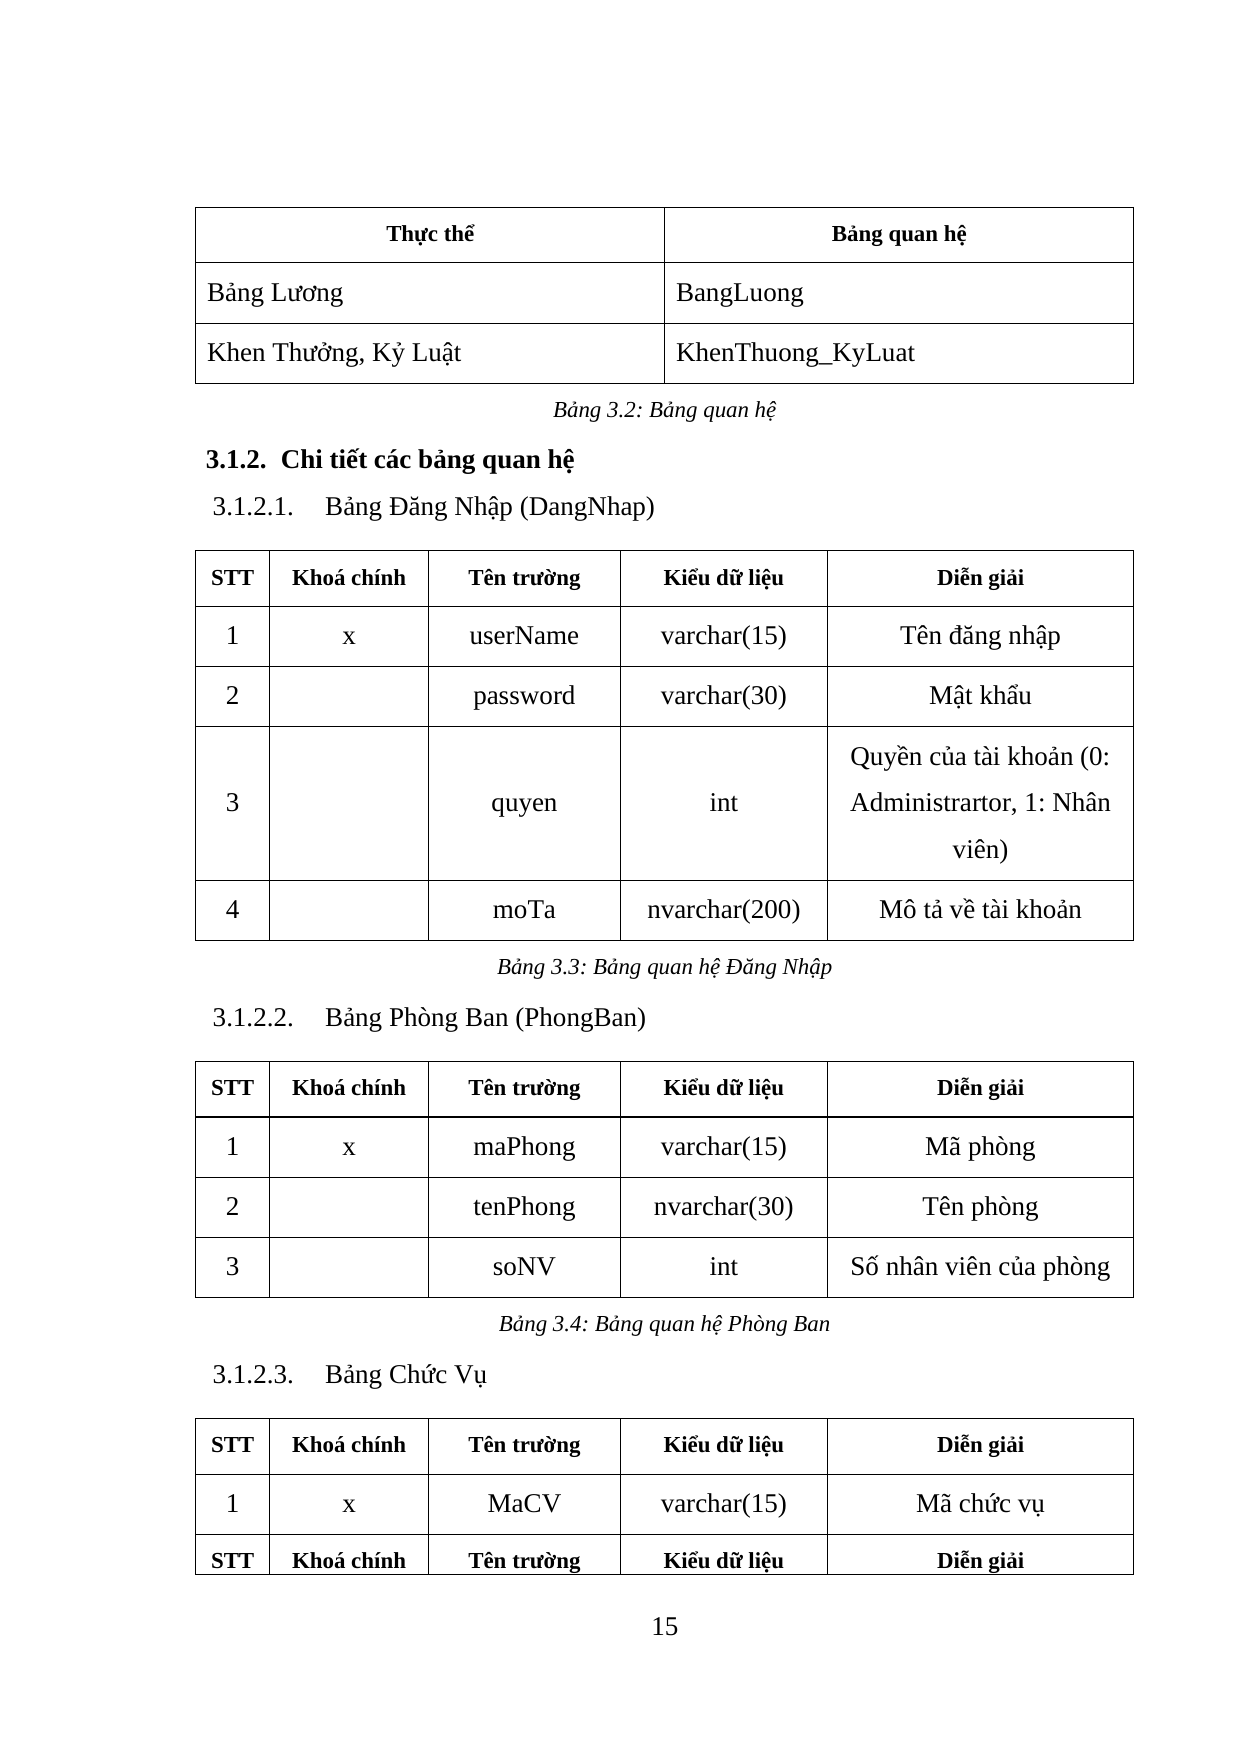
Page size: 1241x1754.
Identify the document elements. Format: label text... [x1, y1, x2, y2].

table_cell 3 [196, 727, 269, 880]
table_cell BangLuong [665, 263, 1133, 322]
table_cell quyen [429, 727, 620, 880]
table_cell 2 [196, 667, 269, 726]
table_cell 2 [196, 1178, 269, 1237]
table_cell Tên trường [429, 1535, 620, 1573]
table_cell 3 [196, 1238, 269, 1297]
table_header Khoá chính [270, 1419, 428, 1473]
table_cell 4 [196, 881, 269, 940]
table_cell soNV [429, 1238, 620, 1297]
table_cell varchar(30) [621, 667, 827, 726]
table_header Tên trường [429, 551, 620, 606]
list Bảng Đăng Nhập (DangNhap) [212, 490, 1122, 521]
table_cell maPhong [429, 1118, 620, 1177]
table_cell int [621, 727, 827, 880]
table_cell [270, 667, 428, 726]
table_cell tenPhong [429, 1178, 620, 1237]
table_cell Số nhân viên của phòng [828, 1238, 1133, 1297]
table_header Kiểu dữ liệu [621, 551, 827, 606]
table_cell nvarchar(30) [621, 1178, 827, 1237]
table_cell Mã chức vụ [828, 1475, 1133, 1534]
table_cell x [270, 607, 428, 666]
table_header STT [196, 551, 269, 606]
table_header STT [196, 1062, 269, 1116]
table_cell [270, 727, 428, 880]
table_header Tên trường [429, 1419, 620, 1473]
table_cell Thực thể [196, 208, 664, 262]
table_header Tên trường [429, 1062, 620, 1116]
subtitle Chi tiết các bảng quan hệ [206, 443, 1122, 474]
table_cell Bảng Lương [196, 263, 664, 322]
table_cell Khoá chính [270, 1535, 428, 1573]
table_cell Kiểu dữ liệu [621, 1535, 827, 1573]
table_cell varchar(15) [621, 1475, 827, 1534]
table_cell KhenThuong_KyLuat [665, 324, 1133, 383]
table_cell 1 [196, 1475, 269, 1534]
table_cell varchar(15) [621, 607, 827, 666]
table_cell STT [196, 1535, 269, 1573]
table_cell Mô tả về tài khoản [828, 881, 1133, 940]
table_header Diễn giải [828, 1419, 1133, 1473]
table_cell x [270, 1475, 428, 1534]
table_cell Mật khẩu [828, 667, 1133, 726]
table_cell Bảng quan hệ [665, 208, 1133, 262]
table_header Kiểu dữ liệu [621, 1062, 827, 1116]
table_cell Tên phòng [828, 1178, 1133, 1237]
table_header STT [196, 1419, 269, 1473]
table_cell userName [429, 607, 620, 666]
table_cell moTa [429, 881, 620, 940]
table_header Diễn giải [828, 551, 1133, 606]
table_cell [270, 881, 428, 940]
table_header Khoá chính [270, 1062, 428, 1116]
table_header Diễn giải [828, 1062, 1133, 1116]
table_cell password [429, 667, 620, 726]
table_cell [270, 1178, 428, 1237]
table_cell nvarchar(200) [621, 881, 827, 940]
table_cell 1 [196, 1118, 269, 1177]
table_cell Tên đăng nhập [828, 607, 1133, 666]
table_cell MaCV [429, 1475, 620, 1534]
list Bảng Phòng Ban (PhongBan) [212, 1001, 1122, 1032]
table_cell Mã phòng [828, 1118, 1133, 1177]
table_header Khoá chính [270, 551, 428, 606]
table_cell Quyền của tài khoản (0: Administrartor, 1: Nhân viên) [828, 727, 1133, 880]
table_cell 1 [196, 607, 269, 666]
table_cell [270, 1238, 428, 1297]
table_cell Khen Thưởng, Kỷ Luật [196, 324, 664, 383]
table_cell x [270, 1118, 428, 1177]
table_header Kiểu dữ liệu [621, 1419, 827, 1473]
list Bảng Chức Vụ [212, 1358, 1122, 1389]
table_cell Diễn giải [828, 1535, 1133, 1573]
table_cell varchar(15) [621, 1118, 827, 1177]
table_cell int [621, 1238, 827, 1297]
